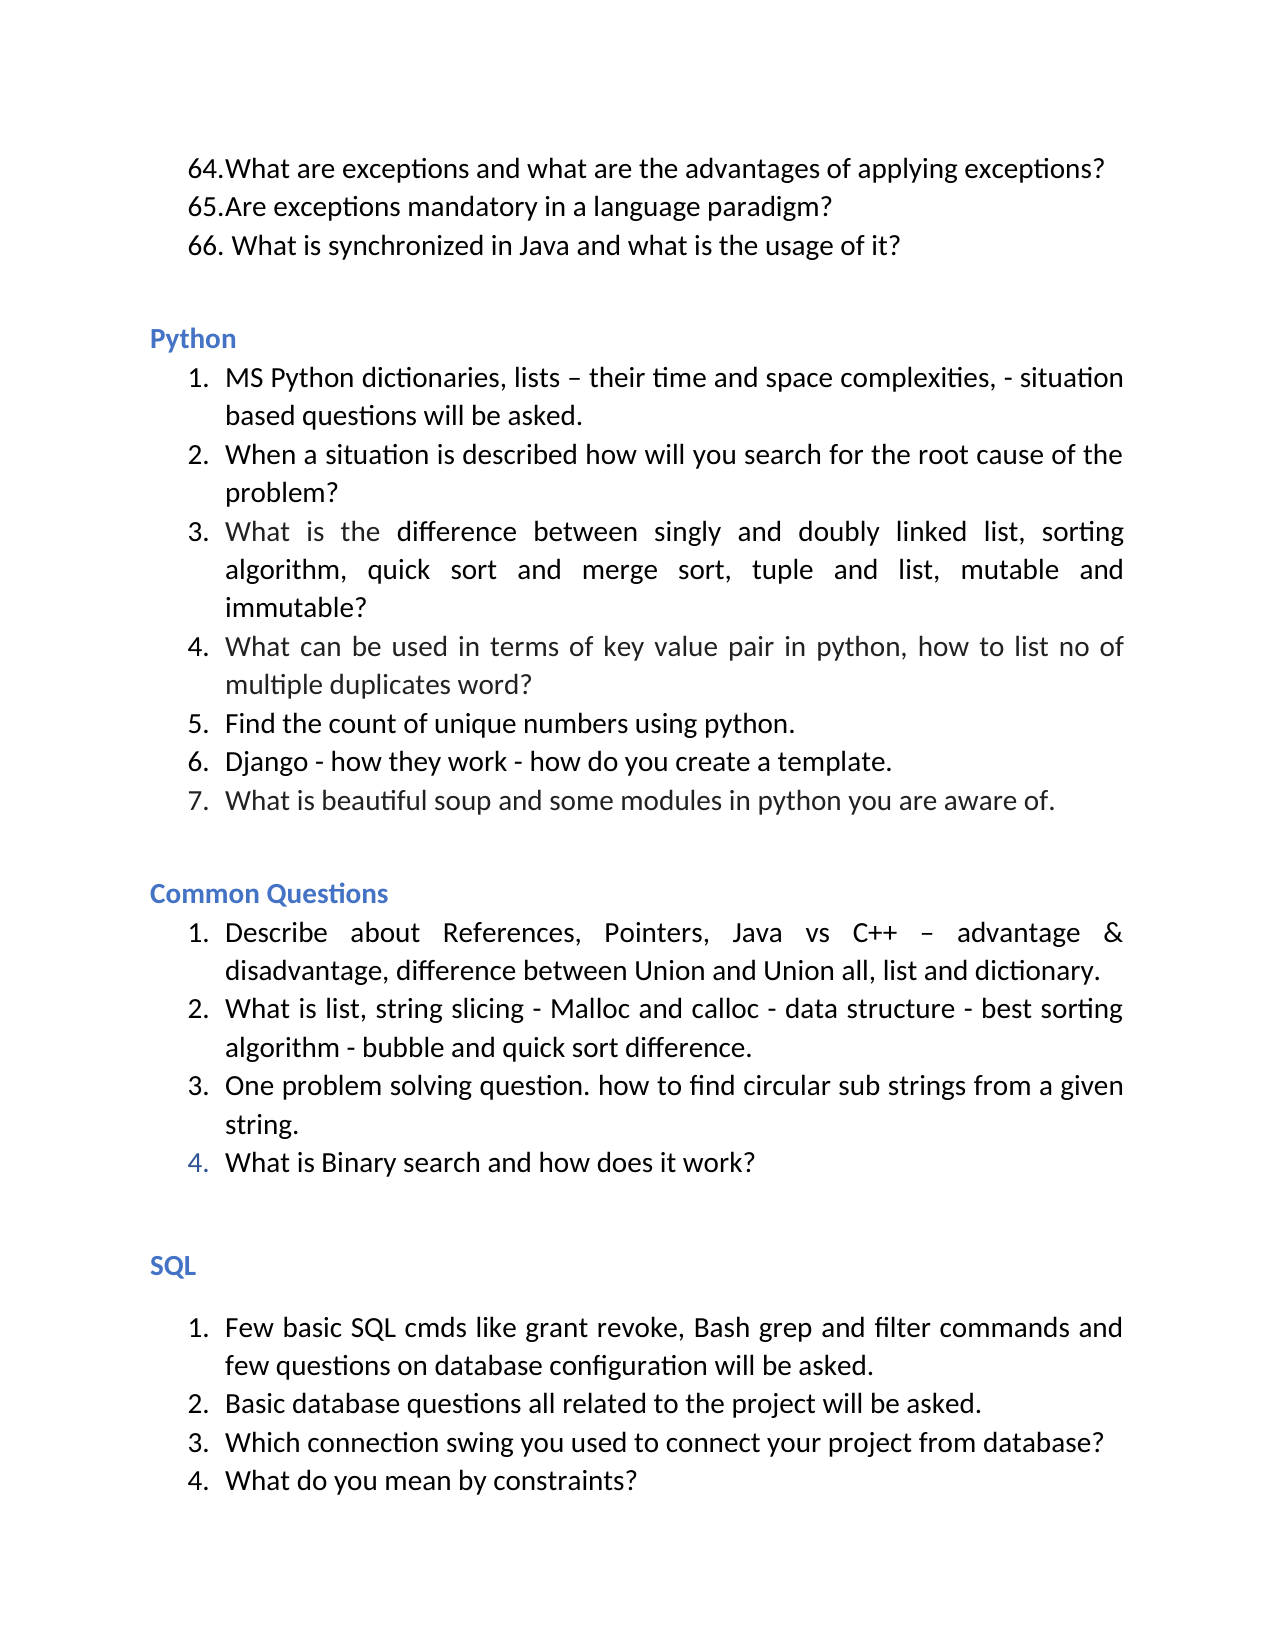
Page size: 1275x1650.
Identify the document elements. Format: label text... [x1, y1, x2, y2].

list What is beautiful soup and some modules in python you are aware of. [187, 782, 1125, 817]
list Few basic SQL cmds like grant revoke, Bash grep and filter commands and few questions on database configuration will be asked. [187, 1309, 1125, 1383]
subtitle Common Questions [150, 875, 1125, 911]
list What are exceptions and what are the advantages of applying exceptions? [187, 150, 1125, 186]
list What do you mean by constraints? [187, 1462, 1125, 1498]
list MS Python dictionaries, lists – their time and space complexities, - situation based questions will be asked. [187, 359, 1125, 433]
text SQL [150, 1247, 1125, 1283]
list What is list, string slicing - Malloc and calloc - data structure - best sorting algorithm - bubble and quick sort difference. [187, 991, 1125, 1064]
subtitle Python [150, 320, 1125, 356]
list What is Binary search and how does it work? [187, 1144, 1125, 1180]
list What can be used in terms of key value pair in python, how to list no of multiple duplicates word? [187, 628, 1125, 702]
list What is synchronized in Java and what is the usage of it? [187, 227, 1125, 262]
list Are exceptions mandatory in a language paradigm? [187, 188, 1125, 224]
list What is the difference between singly and doubly linked list, sorting algorithm, quick sort and merge sort, tuple and list, mutable and immutable? [187, 513, 1125, 625]
list Find the count of unique numbers using python. [187, 705, 1125, 740]
list Which connection swing you used to connect your project from database? [187, 1424, 1125, 1460]
list Basic database questions all related to the project will be asked. [187, 1386, 1125, 1421]
list One problem solving question. how to find circular sub strings from a given string. [187, 1067, 1125, 1141]
list Describe about References, Pointers, Java vs C++ – advantage & disadvantage, difference between Union and Union all, list and dictionary. [187, 914, 1125, 988]
list When a situation is described how will you search for the root cause of the problem? [187, 436, 1125, 510]
list Django - how they work - how do you create a template. [187, 743, 1125, 779]
